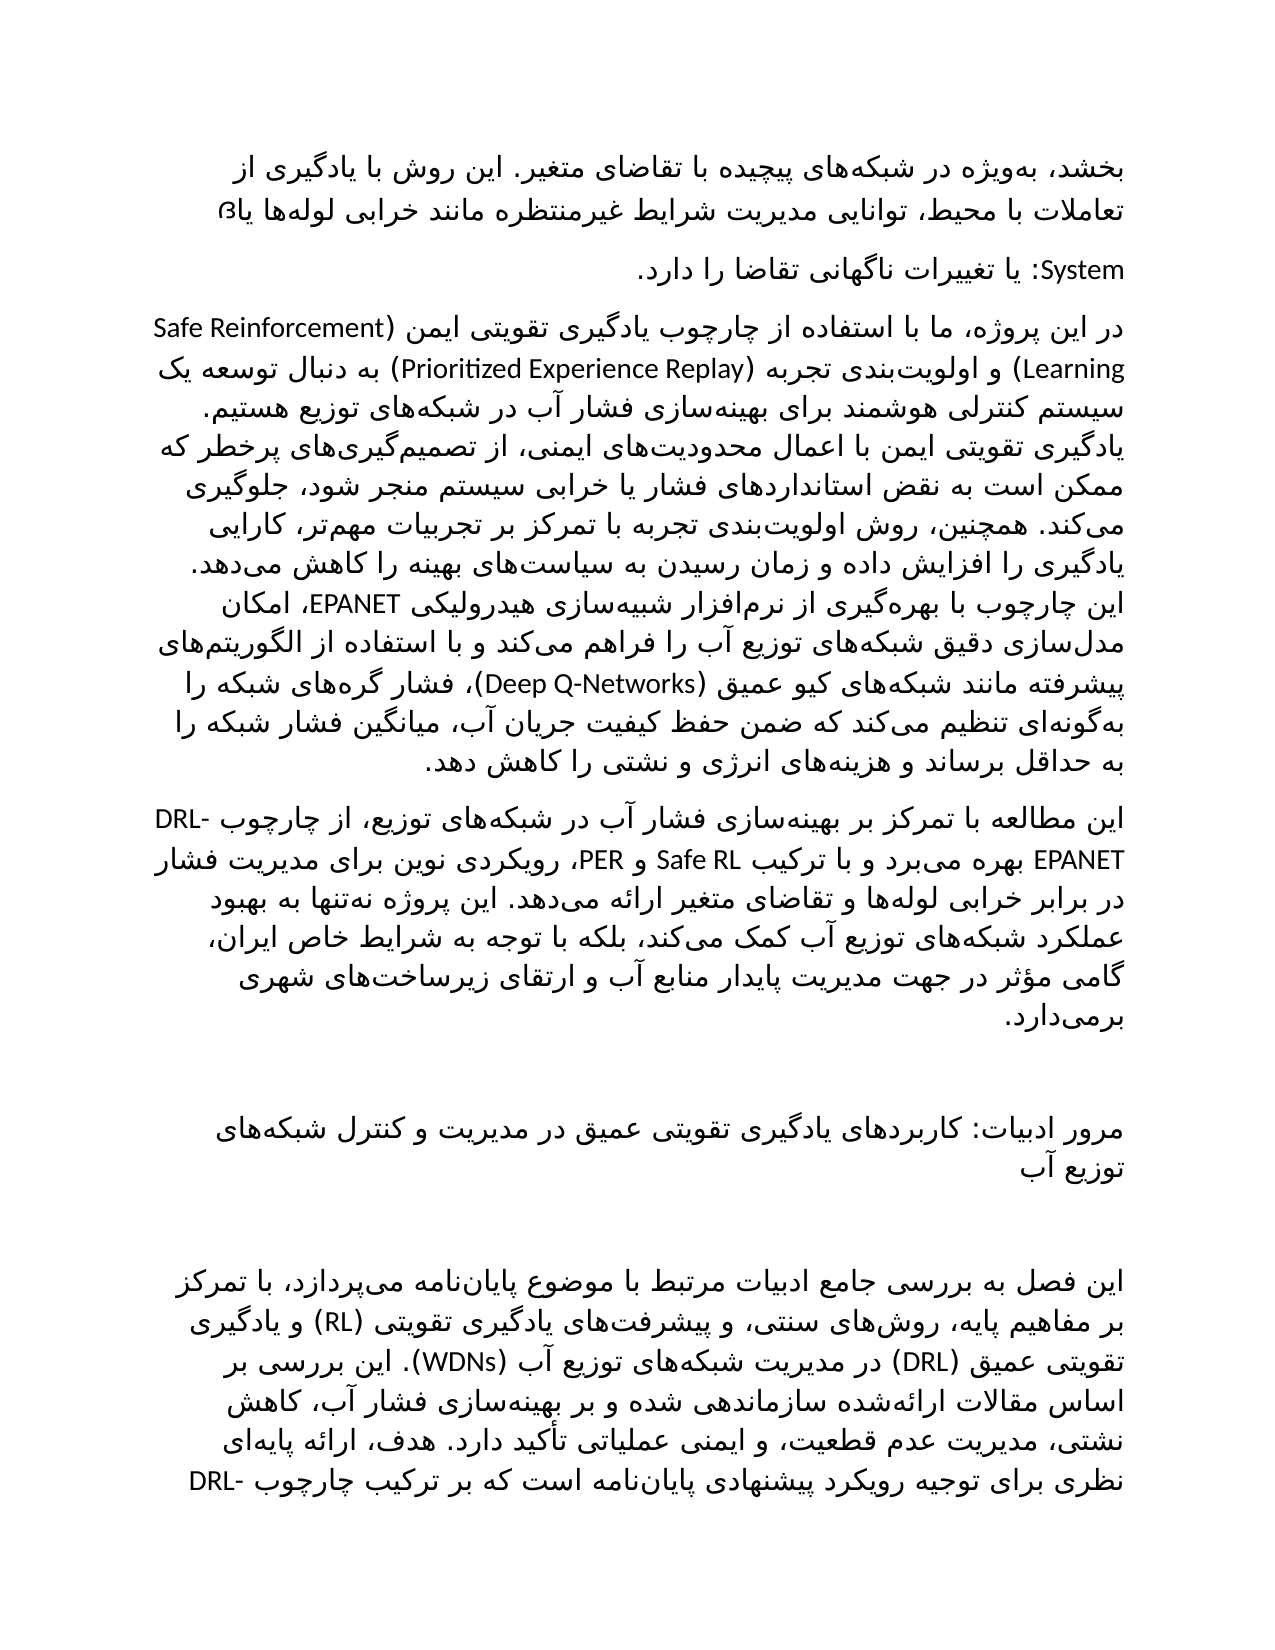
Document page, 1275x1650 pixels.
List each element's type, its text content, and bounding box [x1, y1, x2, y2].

text مرور ادبیات: کاربردهای یادگیری تقویتی عمیق در مدیریت و کنترل شبکه‌های توزیع آب [150, 1112, 1125, 1184]
text در این پروژه، ما با استفاده از چارچوب یادگیری تقویتی ایمن (Safe Reinforcement Learning) و اولویت‌بندی تجربه (Prioritized Experience Replay) به دنبال توسعه یک سیستم کنترلی هوشمند برای بهینه‌سازی فشار آب در شبکه‌های توزیع هستیم. یادگیری تقویتی ایمن با اعمال محدودیت‌های ایمنی، از تصمیم‌گیری‌های پرخطر که ممکن است به نقض استانداردهای فشار یا خرابی سیستم منجر شود، جلوگیری می‌کند. همچنین، روش اولویت‌بندی تجربه با تمرکز بر تجربیات مهم‌تر، کارایی یادگیری را افزایش داده و زمان رسیدن به سیاست‌های بهینه را کاهش می‌دهد. این چارچوب با بهره‌گیری از نرم‌افزار شبیه‌سازی هیدرولیکی EPANET، امکان مدل‌سازی دقیق شبکه‌های توزیع آب را فراهم می‌کند و با استفاده از الگوریتم‌های پیشرفته مانند شبکه‌های کیو عمیق (Deep Q-Networks)، فشار گره‌های شبکه را به‌گونه‌ای تنظیم می‌کند که ضمن حفظ کیفیت جریان آب، میانگین فشار شبکه را به حداقل برساند و هزینه‌های انرژی و نشتی را کاهش دهد. [150, 309, 1125, 778]
text System: یا تغییرات ناگهانی تقاضا را دارد. [150, 251, 1125, 287]
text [150, 1264, 1125, 1498]
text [150, 150, 1125, 229]
text این مطالعه با تمرکز بر بهینه‌سازی فشار آب در شبکه‌های توزیع، از چارچوب DRL-EPANET بهره می‌برد و با ترکیب Safe RL و PER، رویکردی نوین برای مدیریت فشار در برابر خرابی لوله‌ها و تقاضای متغیر ارائه می‌دهد. این پروژه نه‌تنها به بهبود عملکرد شبکه‌های توزیع آب کمک می‌کند، بلکه با توجه به شرایط خاص ایران، گامی مؤثر در جهت مدیریت پایدار منابع آب و ارتقای زیرساخت‌های شهری برمی‌دارد. [150, 800, 1125, 1032]
